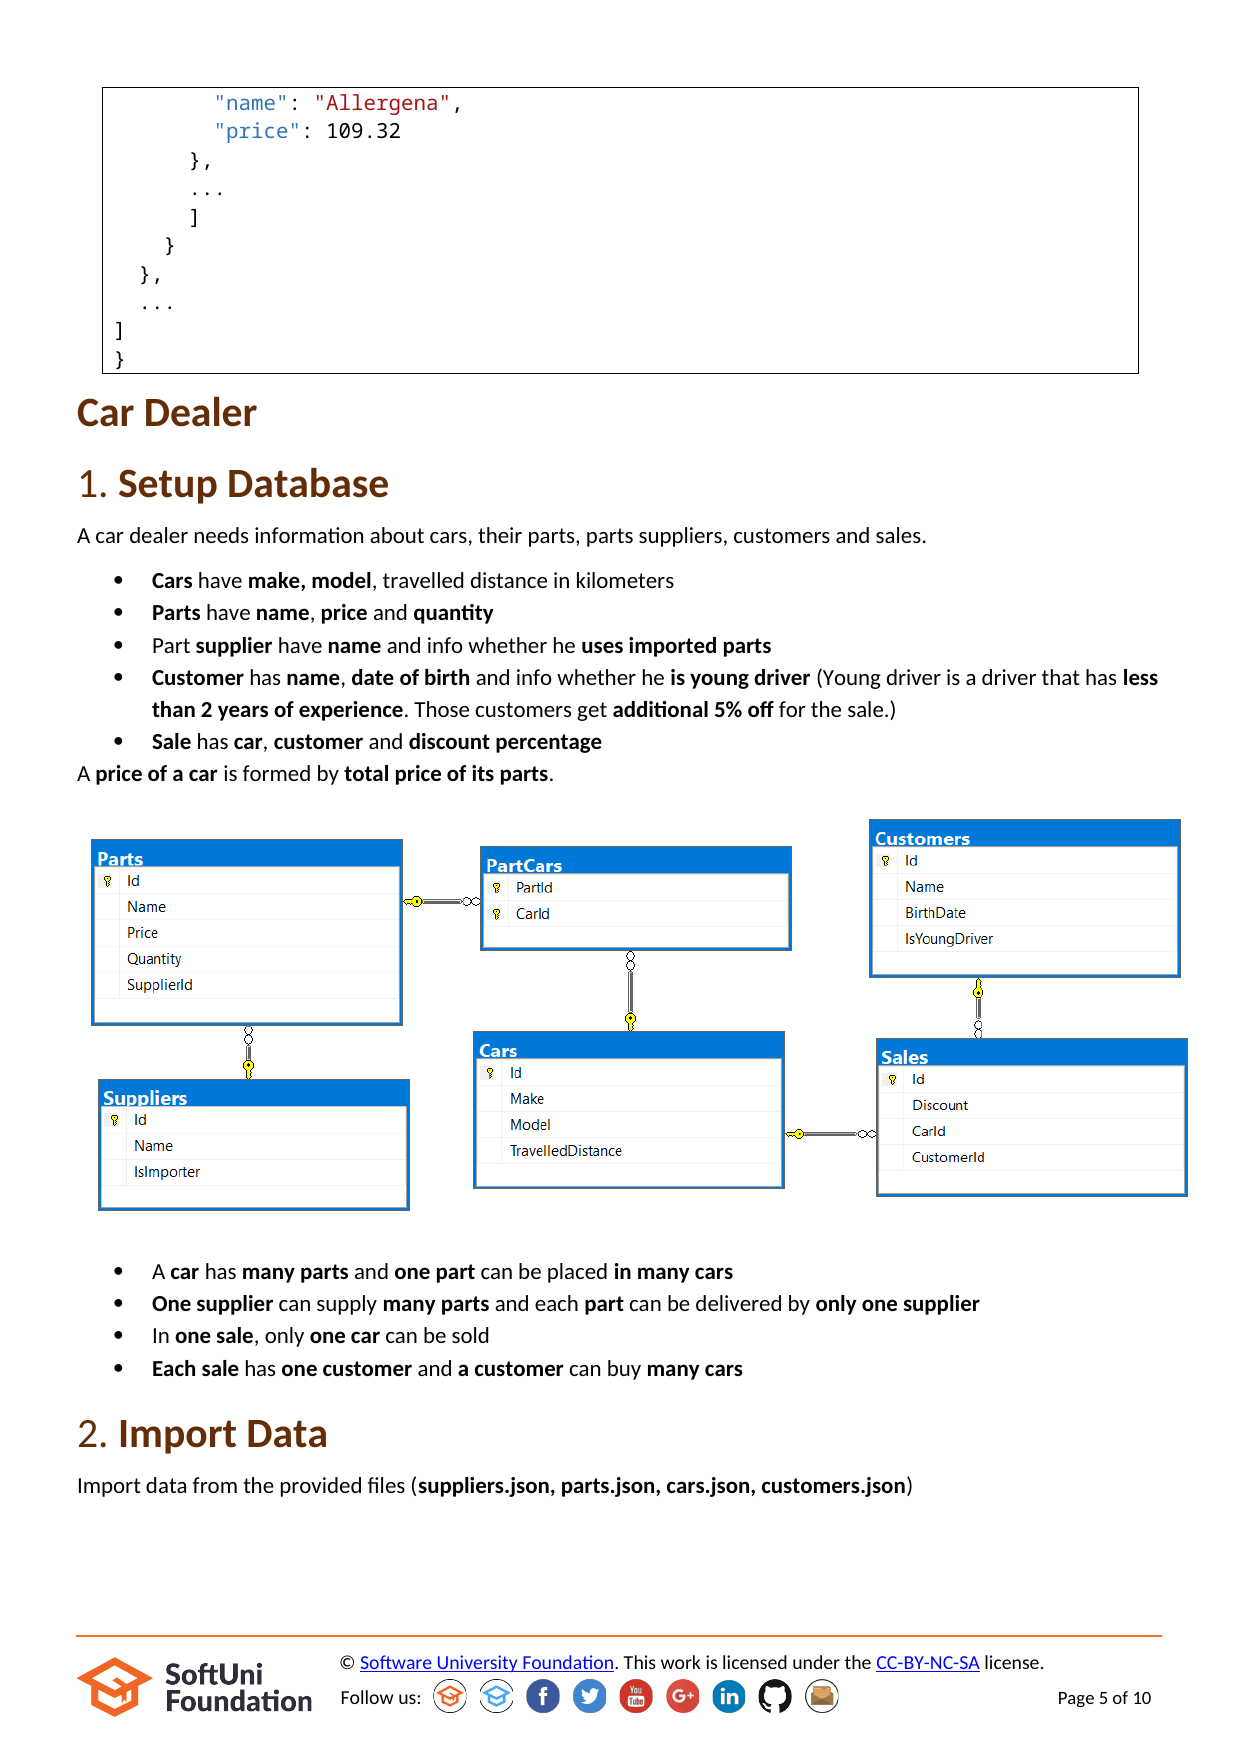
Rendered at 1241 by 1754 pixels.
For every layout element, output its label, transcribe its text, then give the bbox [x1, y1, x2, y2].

list One supplier can supply many parts and each part can be delivered by only one supplier [114, 1289, 1163, 1317]
picture [573, 1679, 607, 1713]
list Customer has name, date of birth and info whether he is young driver (Young driver is a driver that has less than 2 years of experience. Those customers get additional 5% off for the sale.) [114, 663, 1163, 723]
picture [805, 1679, 839, 1713]
picture [666, 1679, 700, 1713]
picture [758, 1679, 792, 1713]
picture [736, 1680, 746, 1690]
picture [727, 1694, 738, 1704]
picture [712, 1680, 722, 1690]
picture [526, 1679, 560, 1713]
list Part supplier have name and info whether he uses imported parts [114, 631, 1163, 659]
subtitle Car Dealer [77, 386, 1163, 437]
picture [76, 1657, 312, 1717]
list Sale has car, customer and discount percentage [114, 727, 1163, 755]
text Import data from the provided files (suppliers.json, parts.json, cars.json, customers.json) [77, 1471, 1163, 1499]
text A car dealer needs information about cars, their parts, parts suppliers, customers and sales. [77, 522, 1163, 550]
picture [480, 1679, 513, 1713]
subtitle Import Data [77, 1407, 1163, 1458]
list Each sale has one customer and a customer can buy many cars [114, 1354, 1163, 1382]
picture [619, 1679, 653, 1713]
text A price of a car is formed by total price of its parts. [77, 759, 1163, 787]
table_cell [103, 88, 1138, 372]
list Parts have name, price and quantity [114, 598, 1163, 627]
picture [712, 1703, 722, 1713]
picture [76, 812, 1214, 1241]
list A car has many parts and one part can be placed in many cars [114, 1257, 1163, 1285]
subtitle Setup Database [77, 457, 1163, 508]
list Cars have make, model, travelled distance in kilometers [114, 566, 1163, 594]
picture [433, 1679, 467, 1713]
picture [736, 1703, 746, 1713]
list In one sale, only one car can be sold [114, 1322, 1163, 1349]
